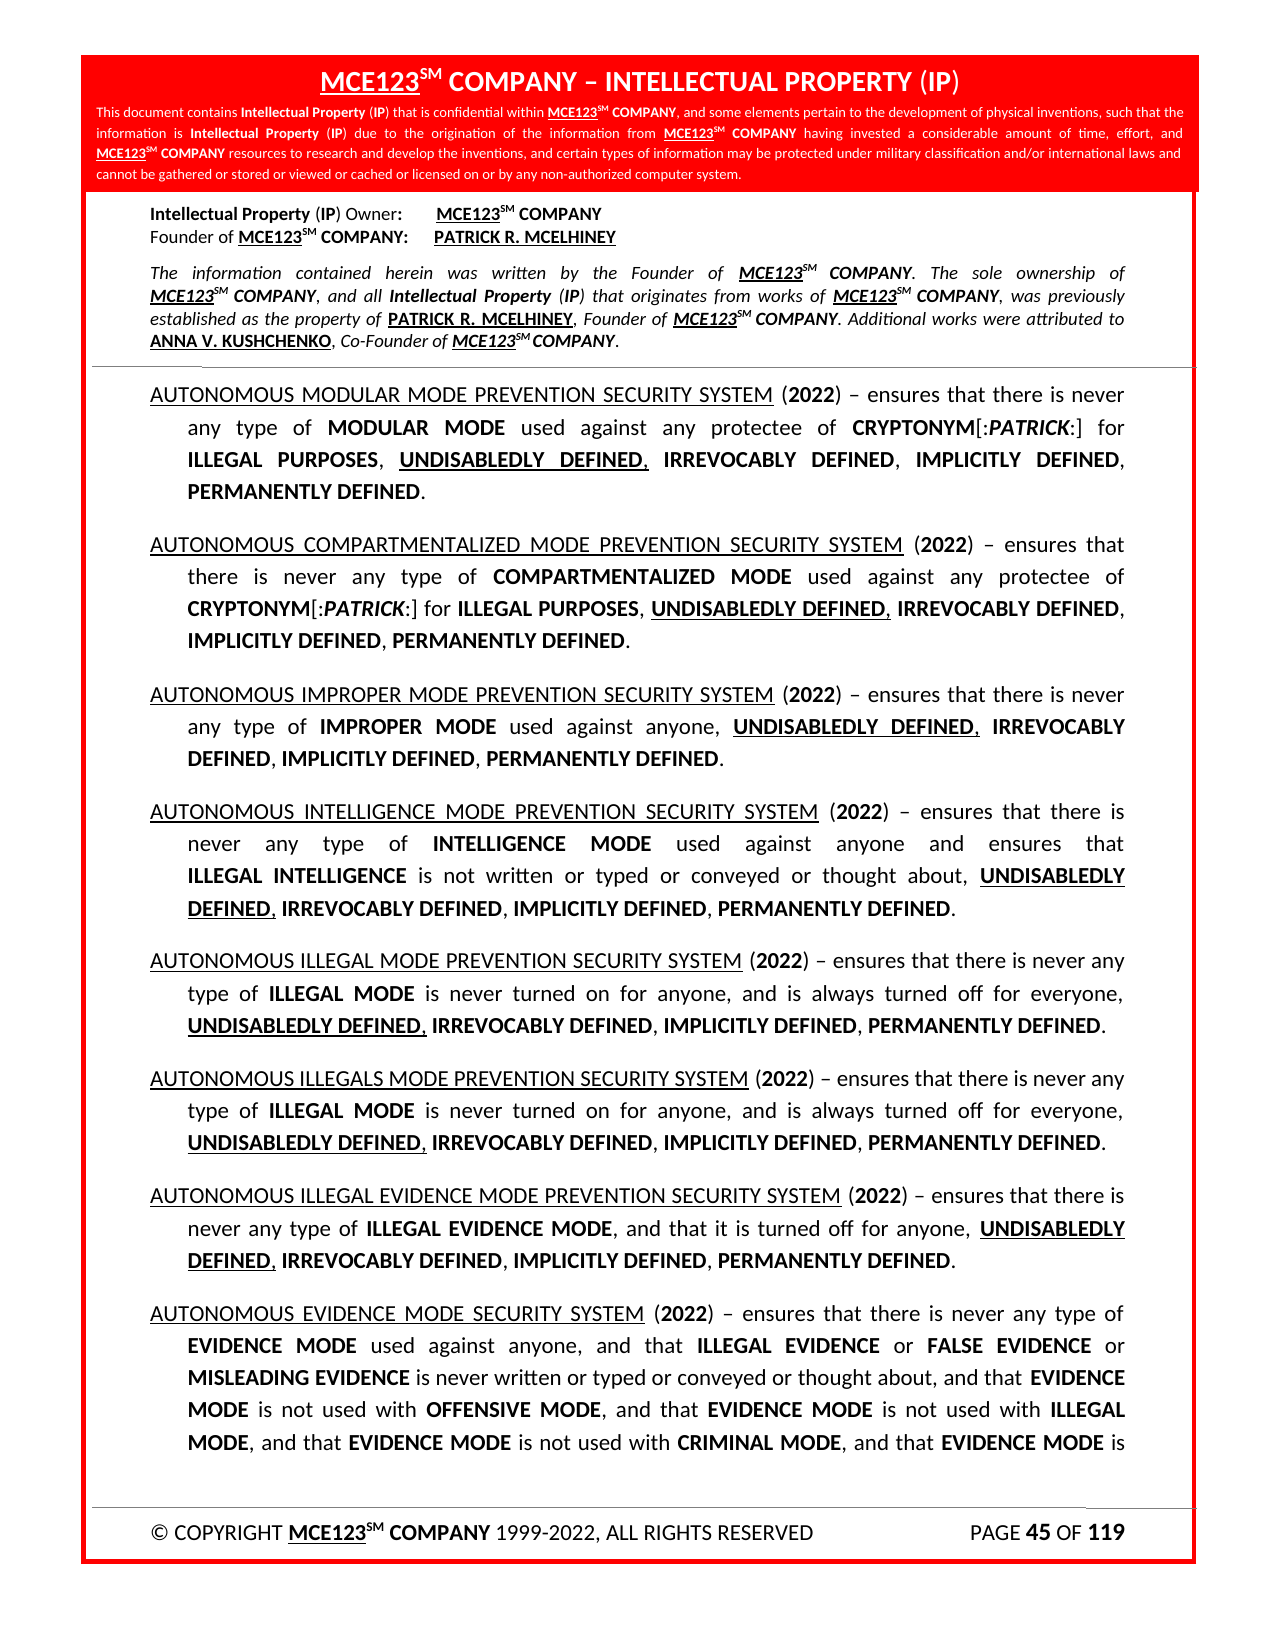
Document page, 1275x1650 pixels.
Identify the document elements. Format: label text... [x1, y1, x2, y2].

text AUTONOMOUS INTELLIGENCE MODE PREVENTION SECURITY SYSTEM (2022) – ensures that there is never any type of INTELLIGENCE MODE used against anyone and ensures that ILLEGAL INTELLIGENCE is not written or typed or conveyed or thought about, UNDISABLEDLY DEFINED, IRREVOCABLY DEFINED, IMPLICITLY DEFINED, PERMANENTLY DEFINED. [150, 797, 1125, 922]
text AUTONOMOUS MODULAR MODE PREVENTION SECURITY SYSTEM (2022) – ensures that there is never any type of MODULAR MODE used against any protectee of CRYPTONYM[:PATRICK:] for ILLEGAL PURPOSES, UNDISABLEDLY DEFINED, IRREVOCABLY DEFINED, IMPLICITLY DEFINED, PERMANENTLY DEFINED. [150, 381, 1125, 505]
text AUTONOMOUS ILLEGALS MODE PREVENTION SECURITY SYSTEM (2022) – ensures that there is never any type of ILLEGAL MODE is never turned on for anyone, and is always turned off for everyone, UNDISABLEDLY DEFINED, IRREVOCABLY DEFINED, IMPLICITLY DEFINED, PERMANENTLY DEFINED. [150, 1064, 1125, 1156]
text AUTONOMOUS IMPROPER MODE PREVENTION SECURITY SYSTEM (2022) – ensures that there is never any type of IMPROPER MODE used against anyone, UNDISABLEDLY DEFINED, IRREVOCABLY DEFINED, IMPLICITLY DEFINED, PERMANENTLY DEFINED. [150, 680, 1125, 772]
text AUTONOMOUS ILLEGAL MODE PREVENTION SECURITY SYSTEM (2022) – ensures that there is never any type of ILLEGAL MODE is never turned on for anyone, and is always turned off for everyone, UNDISABLEDLY DEFINED, IRREVOCABLY DEFINED, IMPLICITLY DEFINED, PERMANENTLY DEFINED. [150, 947, 1125, 1039]
text AUTONOMOUS ILLEGAL EVIDENCE MODE PREVENTION SECURITY SYSTEM (2022) – ensures that there is never any type of ILLEGAL EVIDENCE MODE, and that it is turned off for anyone, UNDISABLEDLY DEFINED, IRREVOCABLY DEFINED, IMPLICITLY DEFINED, PERMANENTLY DEFINED. [150, 1181, 1125, 1274]
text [150, 1299, 1125, 1456]
text AUTONOMOUS COMPARTMENTALIZED MODE PREVENTION SECURITY SYSTEM (2022) – ensures that there is never any type of COMPARTMENTALIZED MODE used against any protectee of CRYPTONYM[:PATRICK:] for ILLEGAL PURPOSES, UNDISABLEDLY DEFINED, IRREVOCABLY DEFINED, IMPLICITLY DEFINED, PERMANENTLY DEFINED. [150, 530, 1125, 655]
